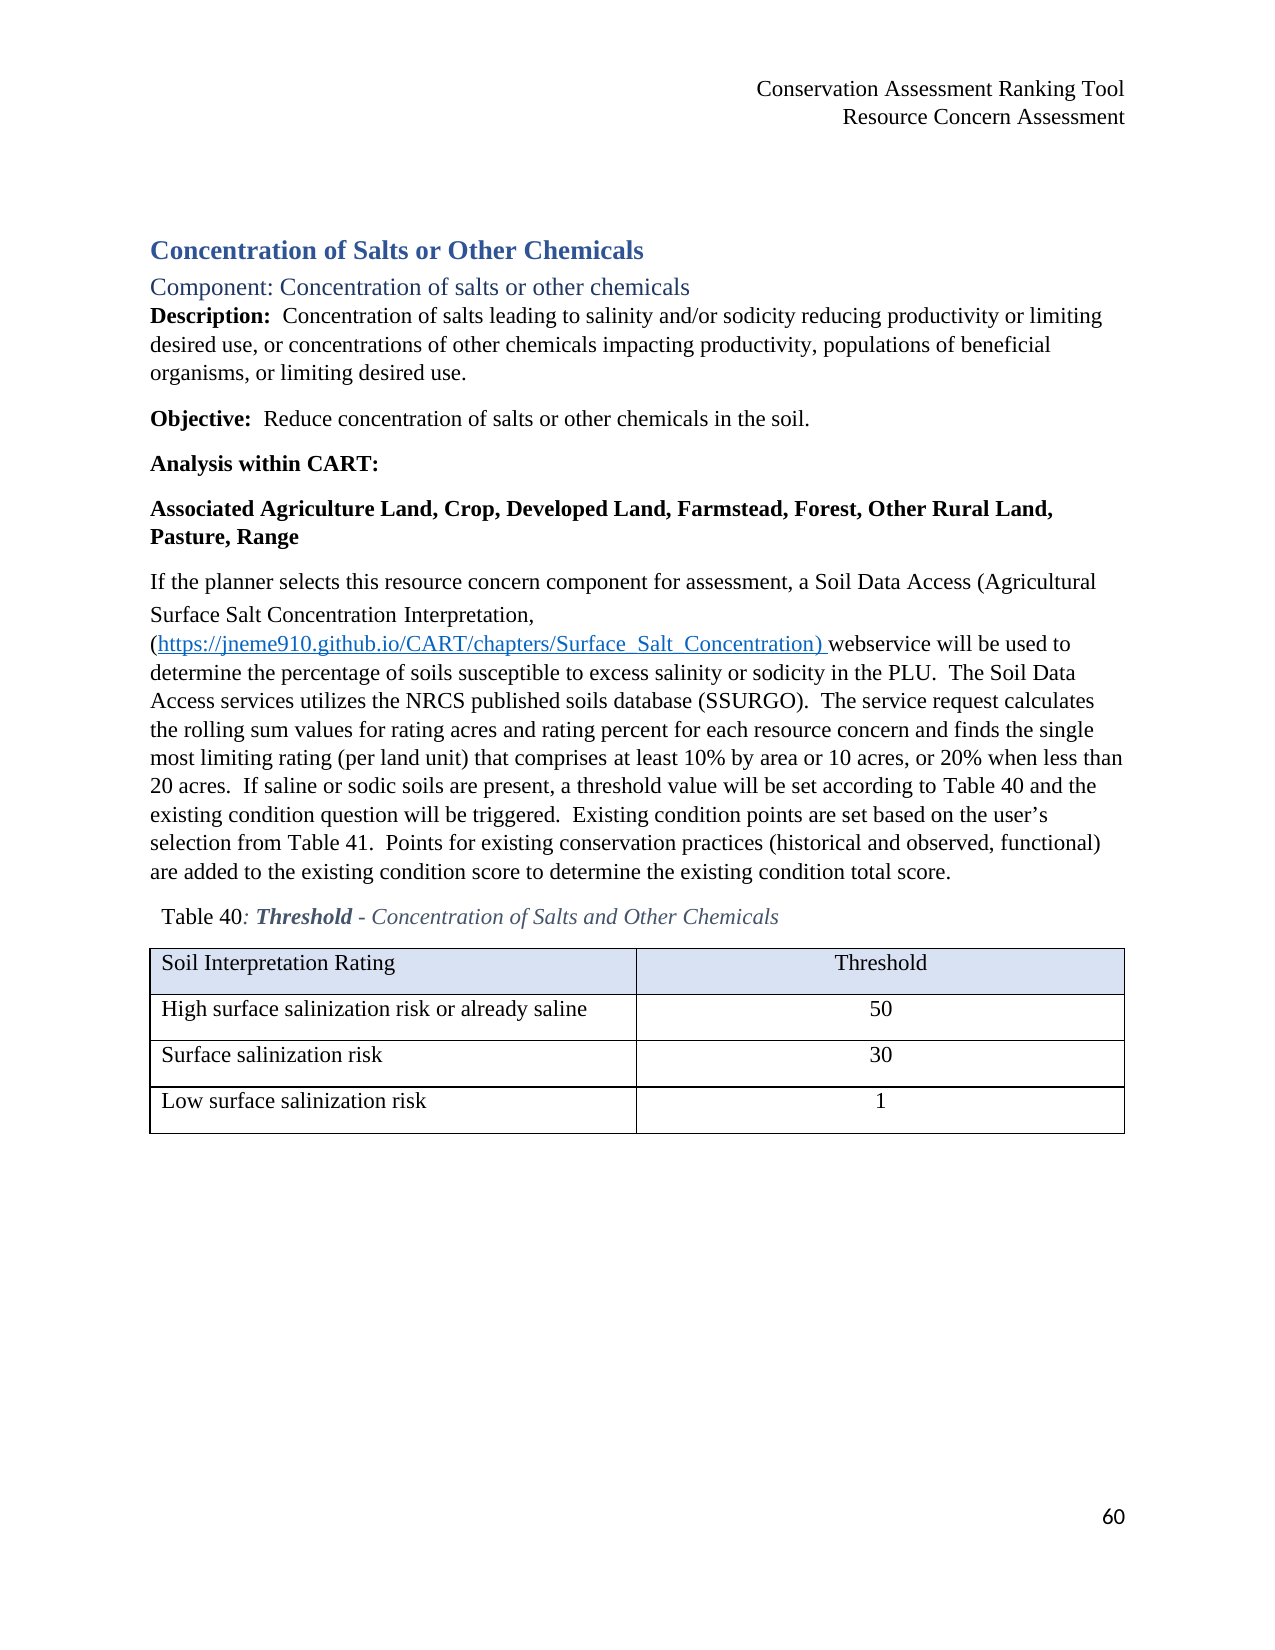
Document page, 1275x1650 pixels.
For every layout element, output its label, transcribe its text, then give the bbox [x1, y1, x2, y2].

table_cell Soil Interpretation Rating [151, 949, 636, 994]
table_cell Threshold [637, 949, 1124, 994]
table_cell High surface salinization risk or already saline [151, 995, 636, 1040]
text Associated Agriculture Land, Crop, Developed Land, Farmstead, Forest, Other Rural Land, Pasture, Range [150, 495, 1125, 549]
table_cell 50 [637, 995, 1124, 1040]
table_cell Low surface salinization risk [151, 1088, 636, 1133]
table_cell 1 [637, 1088, 1124, 1133]
text If the planner selects this resource concern component for assessment, a Soil Data Access (Agricultural Surface Salt Concentration Interpretation, (https://jneme910.github.io/CART/chapters/Surface_Salt_Concentration) webservice will be used to determine the percentage of soils susceptible to excess salinity or sodicity in the PLU. The Soil Data Access services utilizes the NRCS published soils database (SSURGO). The service request calculates the rolling sum values for rating acres and rating percent for each resource concern and finds the single most limiting rating (per land unit) that comprises at least 10% by area or 10 acres, or 20% when less than 20 acres. If saline or sodic soils are present, a threshold value will be set according to Table 40 and the existing condition question will be triggered. Existing condition points are set based on the user’s selection from Table 41. Points for existing conservation practices (historical and observed, functional) are added to the existing condition score to determine the existing condition total score. [150, 568, 1125, 884]
table_header Table 40: Threshold - Concentration of Salts and Other Chemicals [150, 903, 1124, 948]
table_cell 30 [637, 1041, 1124, 1086]
text Description: Concentration of salts leading to salinity and/or sodicity reducing productivity or limiting desired use, or concentrations of other chemicals impacting productivity, populations of beneficial organisms, or limiting desired use. [150, 303, 1125, 386]
table_cell Surface salinization risk [151, 1041, 636, 1086]
text Objective: Reduce concentration of salts or other chemicals in the soil. [150, 404, 1125, 431]
text Analysis within CART: [150, 450, 1125, 476]
subtitle Component: Concentration of salts or other chemicals [150, 272, 1125, 300]
subtitle Concentration of Salts or Other Chemicals [150, 234, 1125, 265]
